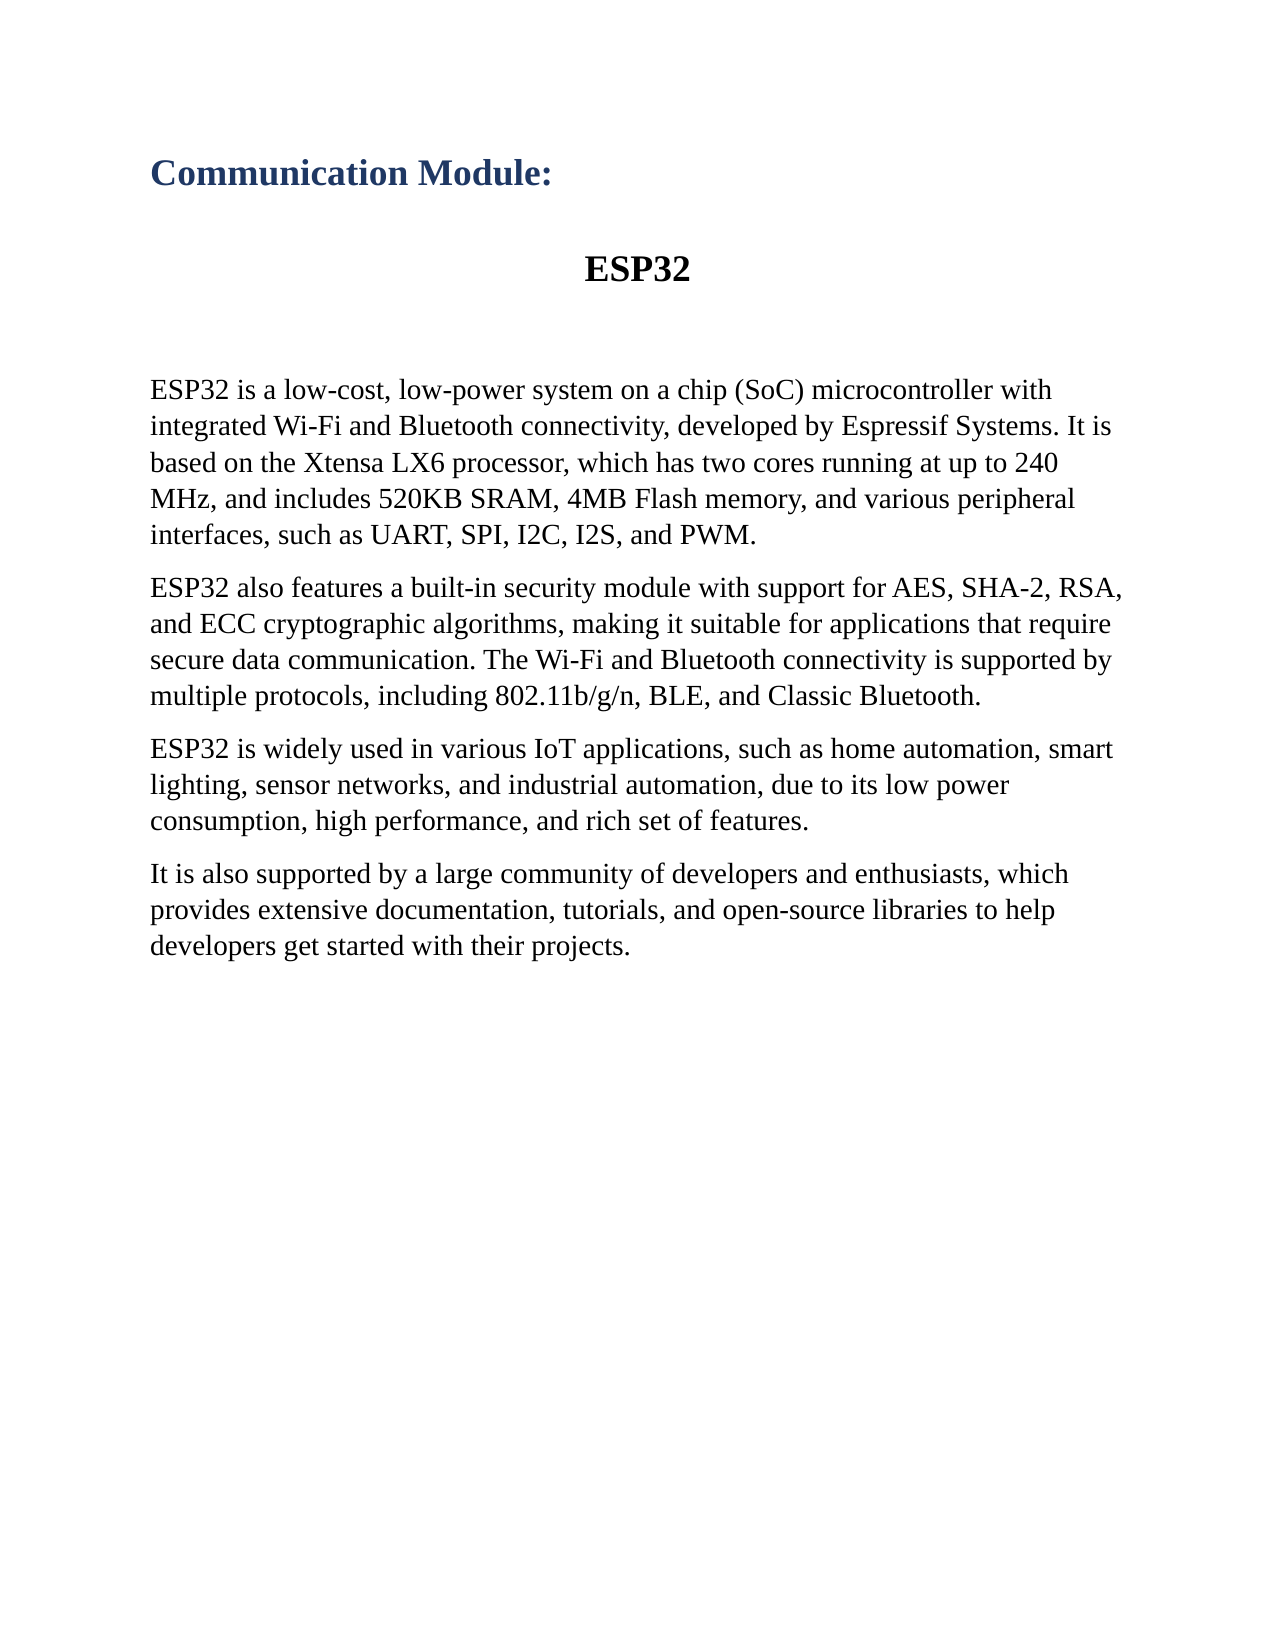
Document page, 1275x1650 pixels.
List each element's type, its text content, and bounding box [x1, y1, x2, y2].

text ESP32 is widely used in various IoT applications, such as home automation, smart lighting, sensor networks, and industrial automation, due to its low power consumption, high performance, and rich set of features. [150, 731, 1125, 837]
text Communication Module: [150, 150, 1125, 193]
text It is also supported by a large community of developers and enthusiasts, which provides extensive documentation, tutorials, and open-source libraries to help developers get started with their projects. [150, 856, 1125, 962]
text ESP32 [150, 246, 1125, 289]
text ESP32 is a low-cost, low-power system on a chip (SoC) microcontroller with integrated Wi-Fi and Bluetooth connectivity, developed by Espressif Systems. It is based on the Xtensa LX6 processor, which has two cores running at up to 240 MHz, and includes 520KB SRAM, 4MB Flash memory, and various peripheral interfaces, such as UART, SPI, I2C, I2S, and PWM. [150, 372, 1125, 551]
text ESP32 also features a built-in security module with support for AES, SHA-2, RSA, and ECC cryptographic algorithms, making it suitable for applications that require secure data communication. The Wi-Fi and Bluetooth connectivity is supported by multiple protocols, including 802.11b/g/n, BLE, and Classic Bluetooth. [150, 570, 1125, 712]
